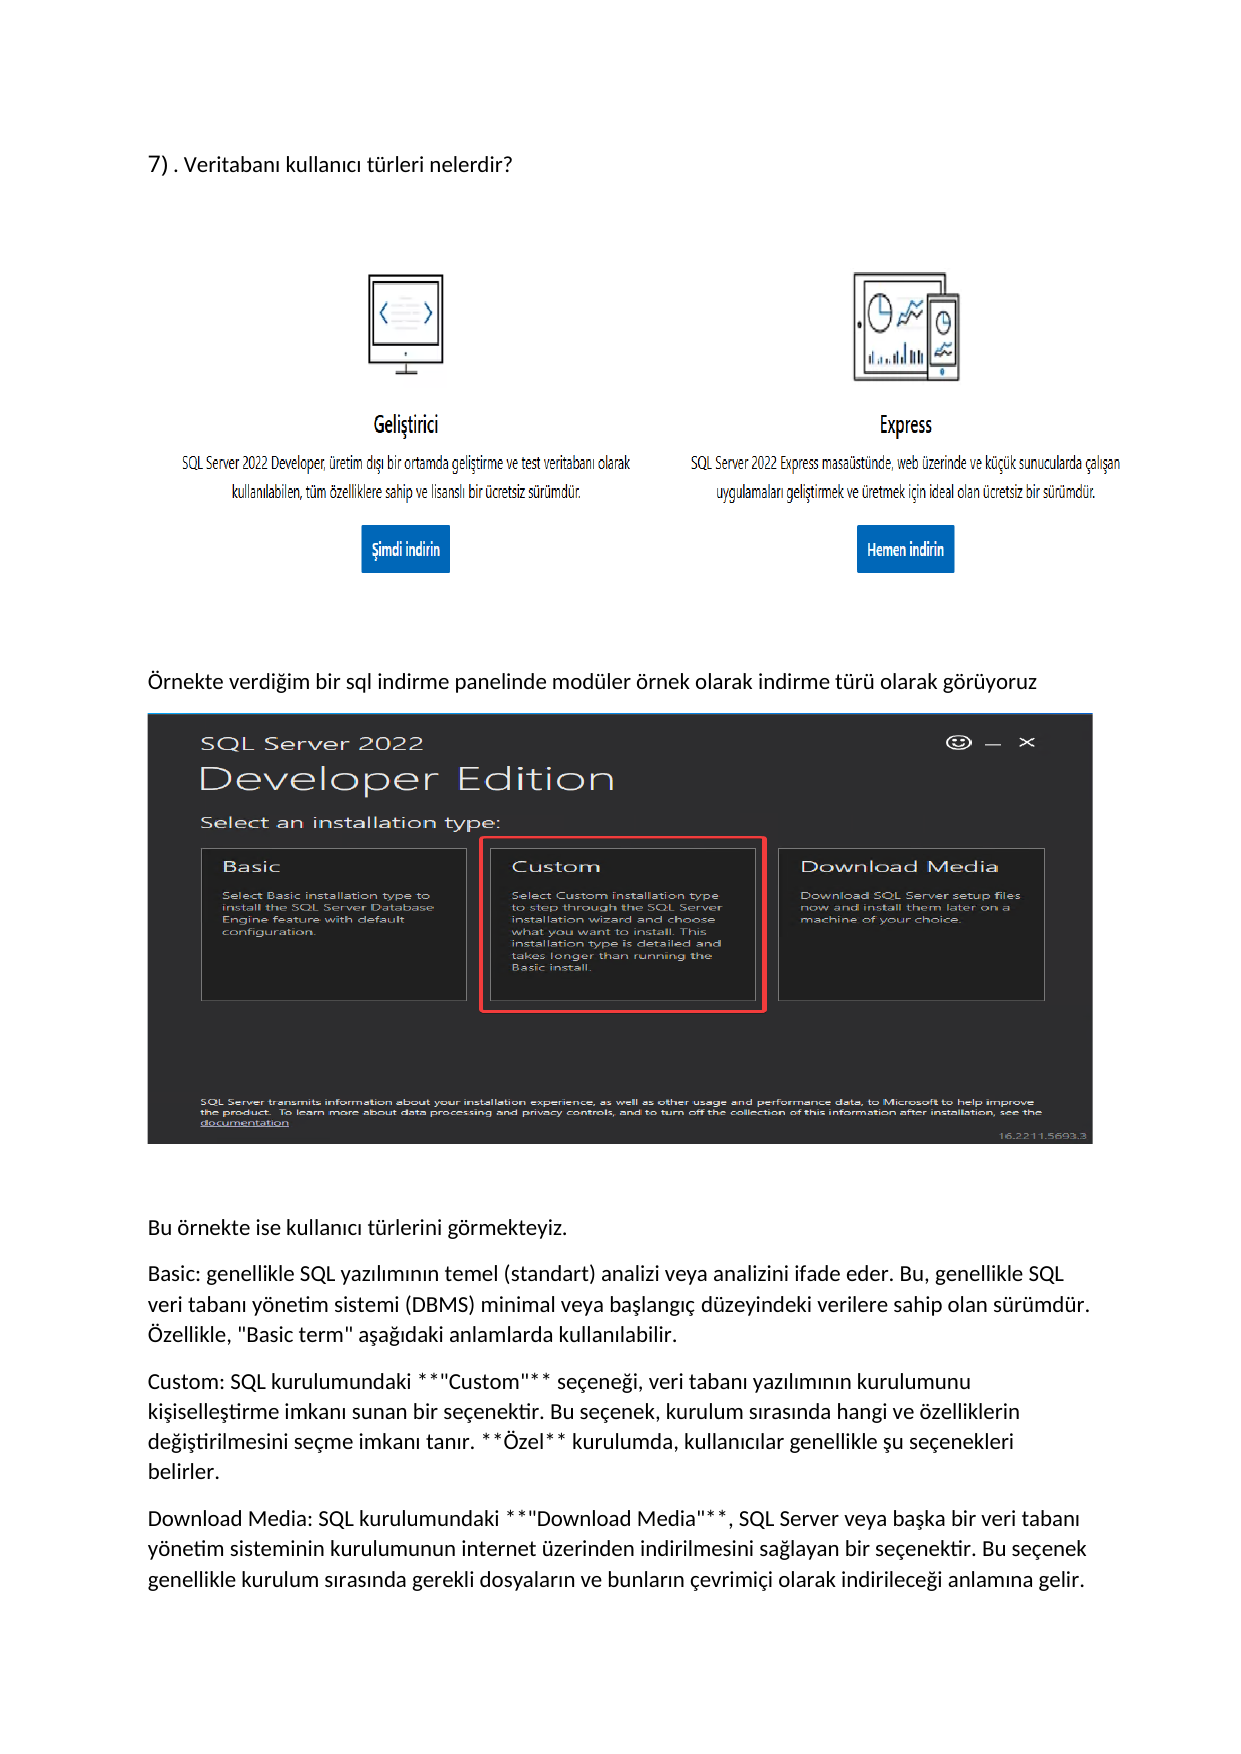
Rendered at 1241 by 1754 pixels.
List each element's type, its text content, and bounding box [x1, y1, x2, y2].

picture [147, 198, 1172, 648]
text Bu örnekte ise kullanıcı türlerini görmekteyiz. [148, 1213, 1093, 1241]
text Basic: genellikle SQL yazılımının temel (standart) analizi veya analizini ifade eder. Bu, genellikle SQL veri tabanı yönetim sistemi (DBMS) minimal veya başlangıç ​​düzeyindeki verilere sahip olan sürümdür. Özellikle, "Basic term" aşağıdaki anlamlarda kullanılabilir. [148, 1259, 1093, 1348]
picture [147, 713, 1093, 1144]
text Örnekte verdiğim bir sql indirme panelinde modüler örnek olarak indirme türü olarak görüyoruz [148, 667, 1093, 695]
text 7) . Veritabanı kullanıcı türleri nelerdir? [148, 148, 1093, 179]
text Download Media: SQL kurulumundaki **"Download Media"**, SQL Server veya başka bir veri tabanı yönetim sisteminin kurulumunun internet üzerinden indirilmesini sağlayan bir seçenektir. Bu seçenek genellikle kurulum sırasında gerekli dosyaların ve bunların çevrimiçi olarak indirileceği anlamına gelir. [148, 1504, 1093, 1593]
text Custom: SQL kurulumundaki **"Custom"** seçeneği, veri tabanı yazılımının kurulumunu kişiselleştirme imkanı sunan bir seçenektir. Bu seçenek, kurulum sırasında hangi ve özelliklerin değiştirilmesini seçme imkanı tanır. **Özel** kurulumda, kullanıcılar genellikle şu seçenekleri belirler. [148, 1367, 1093, 1486]
